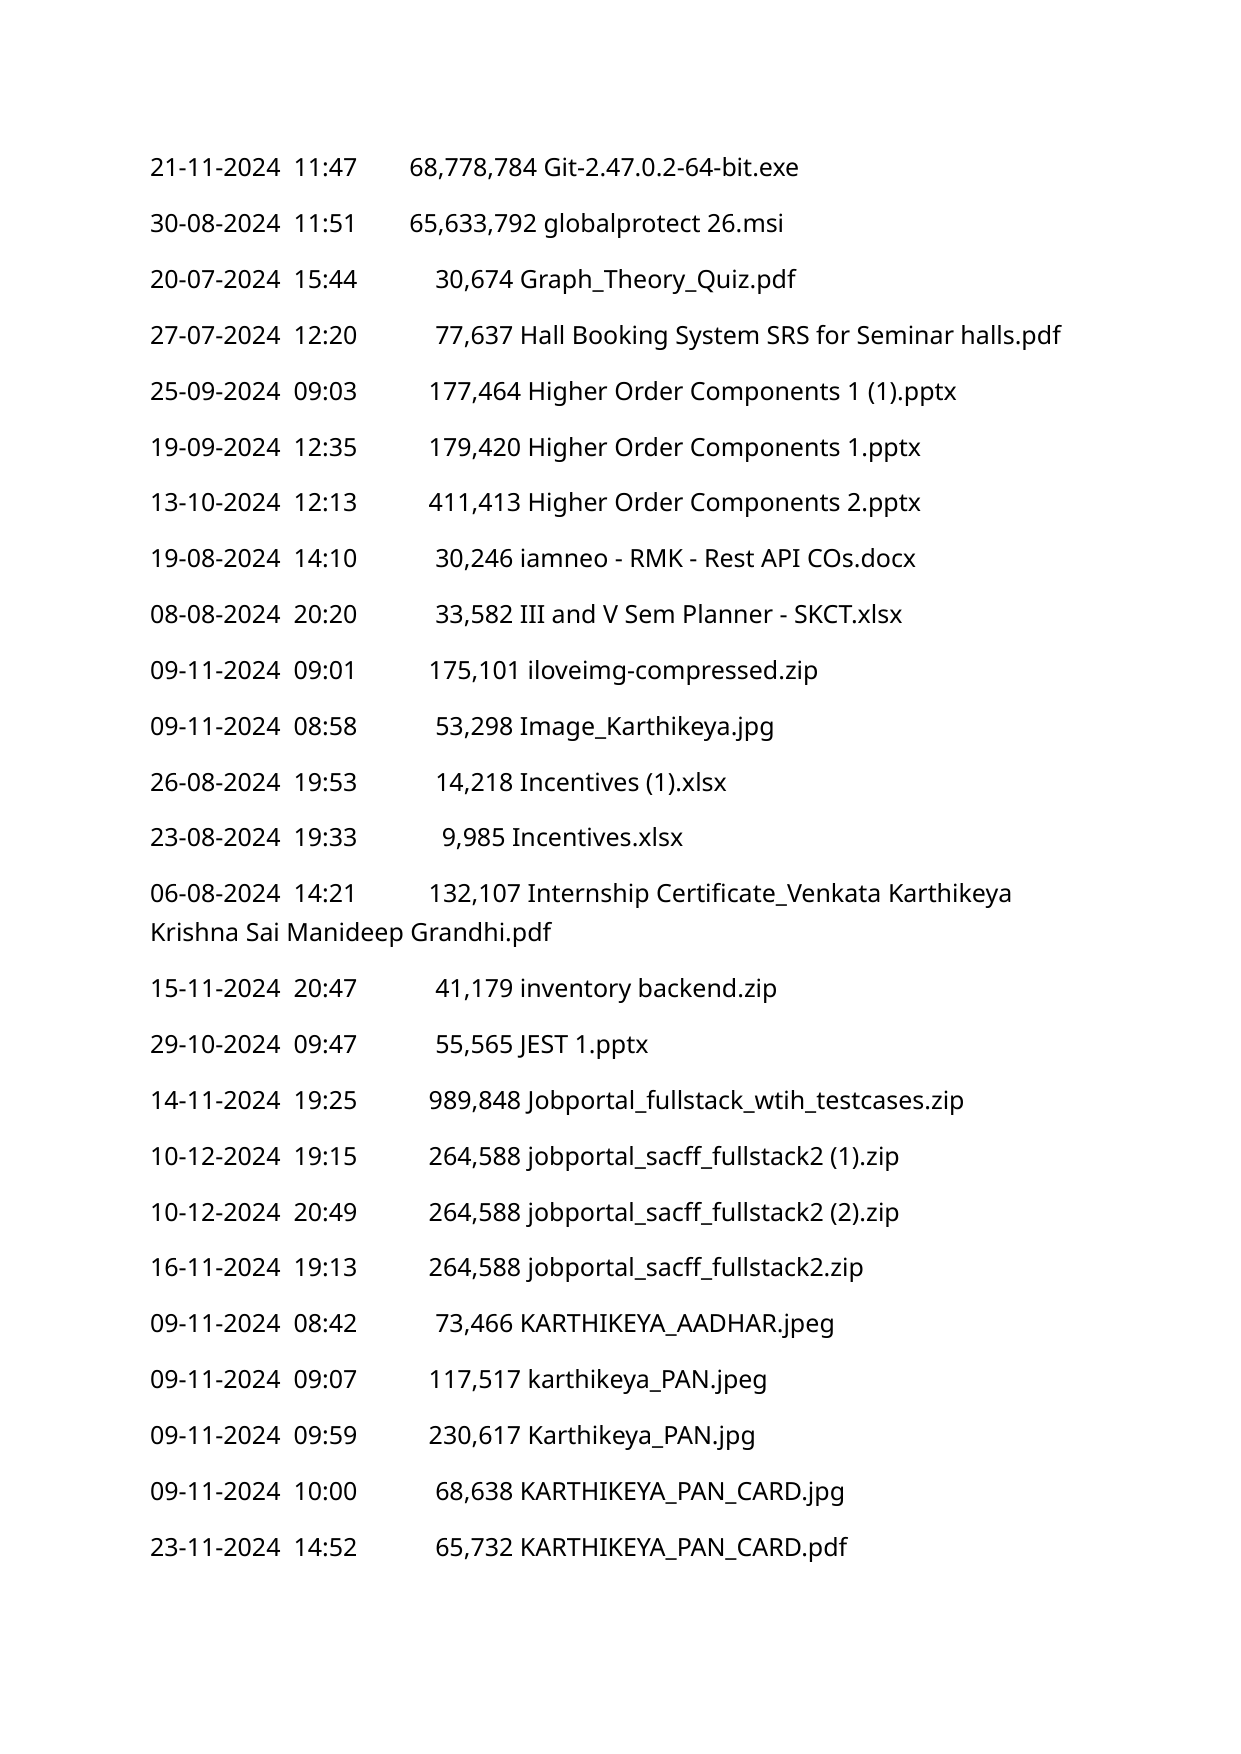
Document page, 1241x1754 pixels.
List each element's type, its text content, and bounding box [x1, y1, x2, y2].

text 09-11-2024 09:07 117,517 karthikeya_PAN.jpeg [150, 1362, 1090, 1396]
text 09-11-2024 09:59 230,617 Karthikeya_PAN.jpg [150, 1417, 1090, 1452]
text 09-11-2024 10:00 68,638 KARTHIKEYA_PAN_CARD.jpg [150, 1473, 1090, 1507]
text 23-11-2024 14:52 65,732 KARTHIKEYA_PAN_CARD.pdf [150, 1529, 1090, 1563]
text 09-11-2024 08:58 53,298 Image_Karthikeya.jpg [150, 708, 1090, 742]
text 15-11-2024 20:47 41,179 inventory backend.zip [150, 971, 1090, 1005]
text 16-11-2024 19:13 264,588 jobportal_sacff_fullstack2.zip [150, 1250, 1090, 1284]
text 29-10-2024 09:47 55,565 JEST 1.pptx [150, 1027, 1090, 1061]
text 27-07-2024 12:20 77,637 Hall Booking System SRS for Seminar halls.pdf [150, 317, 1090, 352]
text 20-07-2024 15:44 30,674 Graph_Theory_Quiz.pdf [150, 262, 1090, 296]
text 19-08-2024 14:10 30,246 iamneo - RMK - Rest API COs.docx [150, 541, 1090, 575]
text 14-11-2024 19:25 989,848 Jobportal_fullstack_wtih_testcases.zip [150, 1082, 1090, 1117]
text 08-08-2024 20:20 33,582 III and V Sem Planner - SKCT.xlsx [150, 597, 1090, 631]
text 30-08-2024 11:51 65,633,792 globalprotect 26.msi [150, 206, 1090, 240]
text 10-12-2024 20:49 264,588 jobportal_sacff_fullstack2 (2).zip [150, 1194, 1090, 1228]
text 19-09-2024 12:35 179,420 Higher Order Components 1.pptx [150, 429, 1090, 463]
text 09-11-2024 08:42 73,466 KARTHIKEYA_AADHAR.jpeg [150, 1306, 1090, 1340]
text 26-08-2024 19:53 14,218 Incentives (1).xlsx [150, 764, 1090, 798]
text 09-11-2024 09:01 175,101 iloveimg-compressed.zip [150, 652, 1090, 687]
text 23-08-2024 19:33 9,985 Incentives.xlsx [150, 820, 1090, 854]
text 06-08-2024 14:21 132,107 Internship Certificate_Venkata Karthikeya Krishna Sai Manideep Grandhi.pdf [150, 876, 1090, 949]
text 13-10-2024 12:13 411,413 Higher Order Components 2.pptx [150, 485, 1090, 519]
text 25-09-2024 09:03 177,464 Higher Order Components 1 (1).pptx [150, 373, 1090, 407]
text 10-12-2024 19:15 264,588 jobportal_sacff_fullstack2 (1).zip [150, 1138, 1090, 1172]
text 21-11-2024 11:47 68,778,784 Git-2.47.0.2-64-bit.exe [150, 150, 1090, 184]
